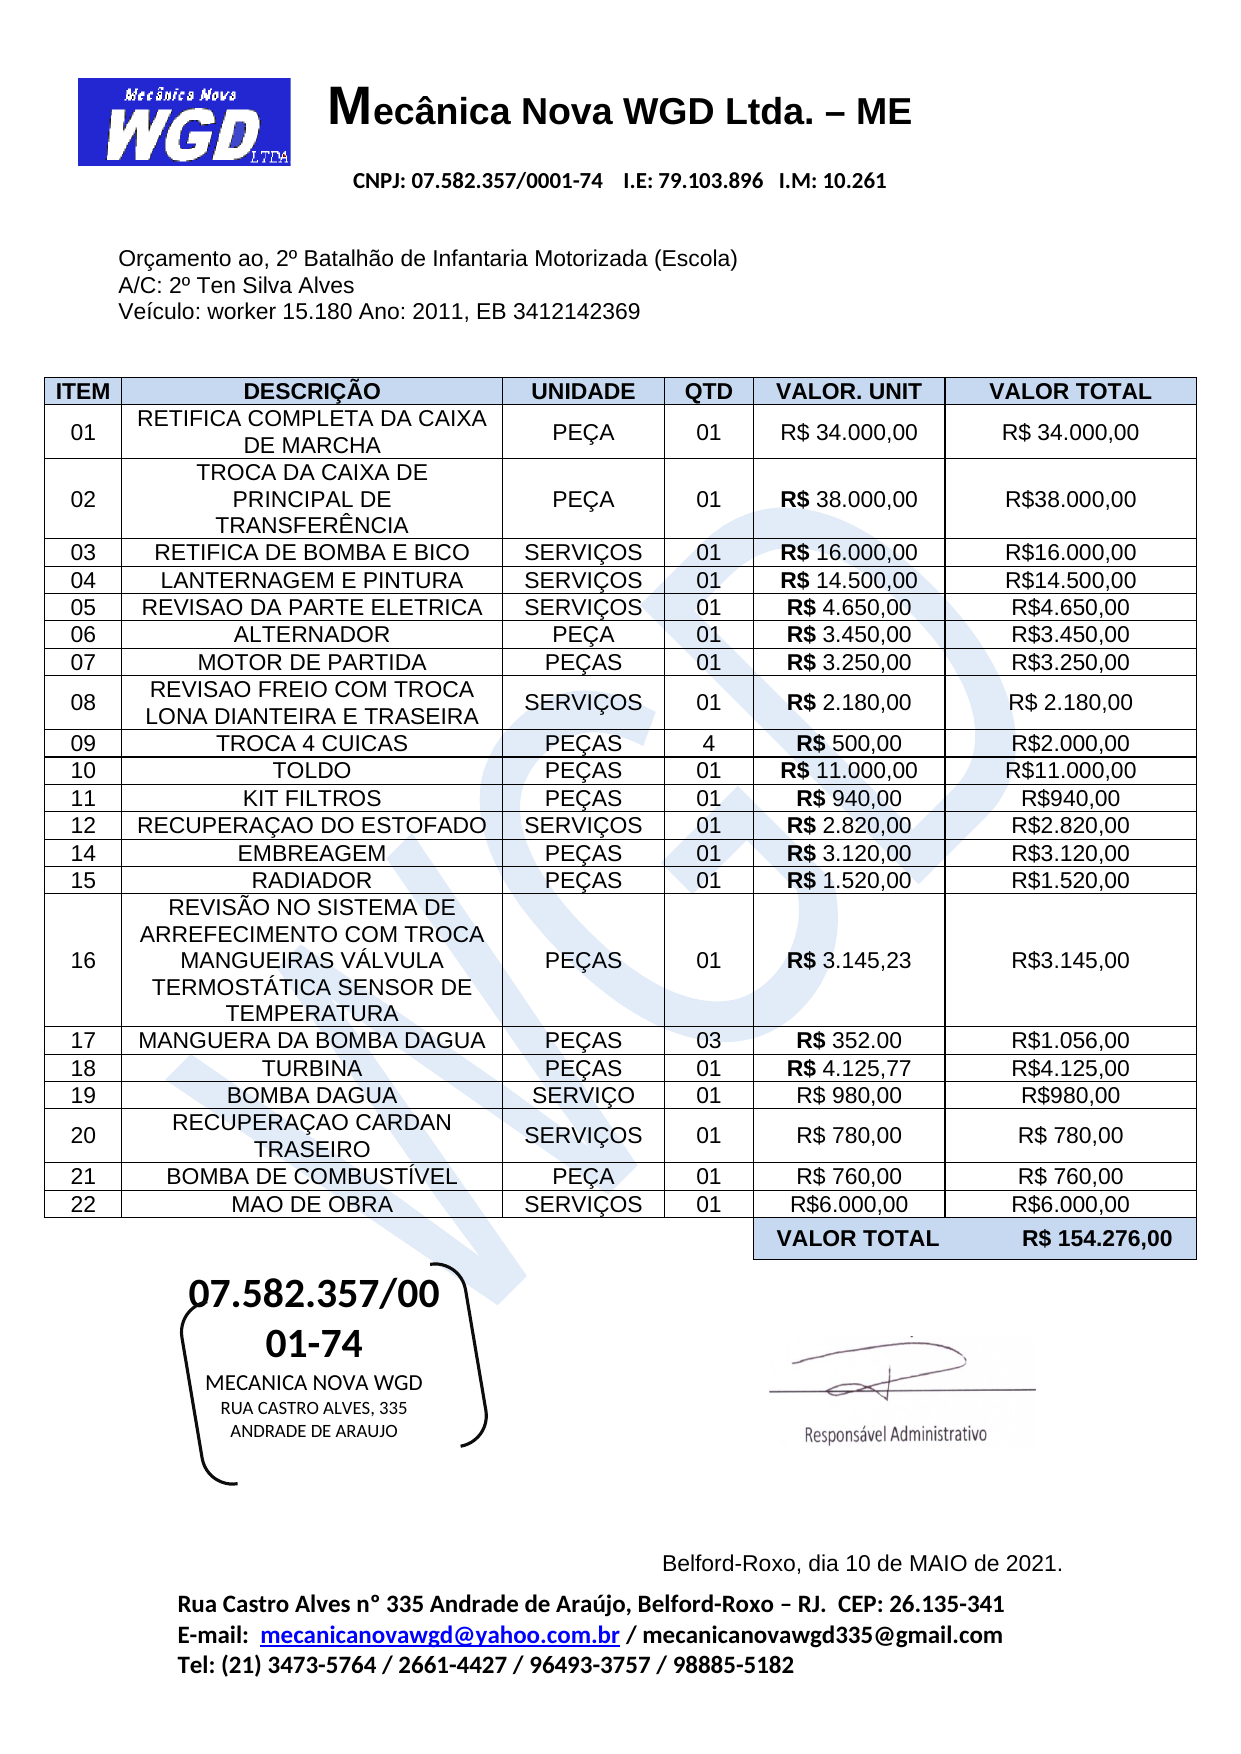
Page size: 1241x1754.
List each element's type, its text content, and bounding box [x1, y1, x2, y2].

table_cell BOMBA DE COMBUSTÍVEL [122, 1163, 502, 1189]
table_cell PEÇAS [503, 649, 664, 675]
table_cell PEÇA [503, 405, 664, 458]
text Veículo: worker 15.180 Ano: 2011, EB 3412142369 [118, 298, 1063, 324]
table_cell PEÇAS [503, 785, 664, 811]
table_cell 01 [665, 621, 753, 648]
table_cell PEÇA [503, 621, 664, 648]
table_cell 15 [45, 867, 121, 893]
table_cell 07 [45, 649, 121, 675]
table_cell SERVIÇOS [503, 812, 664, 838]
table_cell RECUPERAÇAO CARDAN TRASEIRO [122, 1109, 502, 1162]
table_cell PEÇAS [503, 1055, 664, 1081]
table_cell VALOR TOTAL R$ 154.276,00 [754, 1218, 1196, 1259]
table_cell 01 [665, 567, 753, 593]
table_cell R$ 760,00 [946, 1163, 1196, 1189]
table_cell 03 [665, 1027, 753, 1053]
table_cell 01 [665, 405, 753, 458]
table_cell R$1.520,00 [946, 867, 1196, 893]
table_cell PEÇAS [503, 758, 664, 784]
table_cell PEÇA [503, 1163, 664, 1189]
table_cell RADIADOR [122, 867, 502, 893]
table_cell BOMBA DAGUA [122, 1082, 502, 1108]
table_cell R$2.820,00 [946, 812, 1196, 838]
table_cell MOTOR DE PARTIDA [122, 649, 502, 675]
text Belford-Roxo, dia 10 de MAIO de 2021. [177, 1549, 1063, 1576]
table_cell 03 [45, 539, 121, 566]
table_cell 01 [665, 867, 753, 893]
table_cell 01 [665, 459, 753, 538]
table_cell R$940,00 [946, 785, 1196, 811]
table_cell SERVIÇOS [503, 1109, 664, 1162]
table_cell RETIFICA COMPLETA DA CAIXA DE MARCHA [122, 405, 502, 458]
table_cell 01 [665, 840, 753, 866]
table_cell PEÇA [503, 459, 664, 538]
table_cell 01 [665, 649, 753, 675]
table_cell 01 [665, 812, 753, 838]
text A/C: 2º Ten Silva Alves [118, 272, 1063, 298]
table_cell R$ 3.450,00 [754, 621, 944, 648]
table_cell SERVIÇO [503, 1082, 664, 1108]
table_cell 10 [45, 758, 121, 784]
table_cell R$ 14.500,00 [754, 567, 944, 593]
table_cell R$3.250,00 [946, 649, 1196, 675]
table_cell 09 [45, 730, 121, 756]
table_header DESCRIÇÃO [122, 378, 502, 404]
table_cell R$38.000,00 [946, 459, 1196, 538]
table_cell TROCA DA CAIXA DE PRINCIPAL DE TRANSFERÊNCIA [122, 459, 502, 538]
table_cell 02 [45, 459, 121, 538]
table_cell REVISAO DA PARTE ELETRICA [122, 594, 502, 620]
table_cell R$ 4.650,00 [754, 594, 944, 620]
table_cell R$6.000,00 [754, 1191, 944, 1217]
table_cell 04 [45, 567, 121, 593]
table_cell TROCA 4 CUICAS [122, 730, 502, 756]
table_cell REVISÃO NO SISTEMA DE ARREFECIMENTO COM TROCA MANGUEIRAS VÁLVULA TERMOSTÁTICA SENSOR DE TEMPERATURA [122, 894, 502, 1026]
table_cell 01 [665, 785, 753, 811]
table_cell 01 [665, 1055, 753, 1081]
table_cell R$3.120,00 [946, 840, 1196, 866]
table_cell R$6.000,00 [946, 1191, 1196, 1217]
table_cell 22 [45, 1191, 121, 1217]
table_cell R$3.145,00 [946, 894, 1196, 1026]
table_cell 01 [665, 1109, 753, 1162]
table_header QTD [665, 378, 753, 404]
table_cell TURBINA [122, 1055, 502, 1081]
table_cell 01 [665, 539, 753, 566]
table_cell 21 [45, 1163, 121, 1189]
table_cell REVISAO FREIO COM TROCA LONA DIANTEIRA E TRASEIRA [122, 676, 502, 729]
table_cell 01 [665, 1082, 753, 1108]
table_cell 12 [45, 812, 121, 838]
table_cell 01 [665, 894, 753, 1026]
text Orçamento ao, 2º Batalhão de Infantaria Motorizada (Escola) [118, 245, 1063, 272]
table_cell R$4.125,00 [946, 1055, 1196, 1081]
table_cell R$2.000,00 [946, 730, 1196, 756]
table_cell 01 [665, 676, 753, 729]
table_header VALOR TOTAL [946, 378, 1196, 404]
table_cell R$ 2.180,00 [946, 676, 1196, 729]
table_cell R$4.650,00 [946, 594, 1196, 620]
table_cell SERVIÇOS [503, 676, 664, 729]
table_cell R$16.000,00 [946, 539, 1196, 566]
table_cell R$ 16.000,00 [754, 539, 944, 566]
table_header ITEM [45, 378, 121, 404]
table_cell R$ 760,00 [754, 1163, 944, 1189]
table_cell 01 [665, 1191, 753, 1217]
table_cell KIT FILTROS [122, 785, 502, 811]
table_cell R$ 780,00 [946, 1109, 1196, 1162]
table_cell R$ 780,00 [754, 1109, 944, 1162]
table_cell R$ 500,00 [754, 730, 944, 756]
table_cell 08 [45, 676, 121, 729]
table_cell R$ 3.250,00 [754, 649, 944, 675]
table_cell R$ 352.00 [754, 1027, 944, 1053]
table_cell PEÇAS [503, 840, 664, 866]
picture [767, 1336, 1036, 1446]
table_cell R$ 3.120,00 [754, 840, 944, 866]
table_cell R$ 940,00 [754, 785, 944, 811]
table_cell 17 [45, 1027, 121, 1053]
table_cell R$14.500,00 [946, 567, 1196, 593]
table_cell 11 [45, 785, 121, 811]
table_cell 16 [45, 894, 121, 1026]
table_cell R$980,00 [946, 1082, 1196, 1108]
table_cell 01 [665, 758, 753, 784]
table_cell PEÇAS [503, 894, 664, 1026]
table_cell ALTERNADOR [122, 621, 502, 648]
table_cell 01 [45, 405, 121, 458]
table_cell 18 [45, 1055, 121, 1081]
table_cell R$ 11.000,00 [754, 758, 944, 784]
table_cell RECUPERAÇAO DO ESTOFADO [122, 812, 502, 838]
picture [78, 78, 291, 166]
table_cell 4 [665, 730, 753, 756]
table_cell R$ 2.180,00 [754, 676, 944, 729]
table_cell LANTERNAGEM E PINTURA [122, 567, 502, 593]
table_cell EMBREAGEM [122, 840, 502, 866]
table_cell R$ 34.000,00 [754, 405, 944, 458]
table_cell R$ 4.125,77 [754, 1055, 944, 1081]
table_cell 20 [45, 1109, 121, 1162]
table_cell R$11.000,00 [946, 758, 1196, 784]
table_cell 05 [45, 594, 121, 620]
table_cell R$ 38.000,00 [754, 459, 944, 538]
table_cell SERVIÇOS [503, 1191, 664, 1217]
table_cell 06 [45, 621, 121, 648]
table_cell PEÇAS [503, 730, 664, 756]
table_cell R$3.450,00 [946, 621, 1196, 648]
table_cell R$ 980,00 [754, 1082, 944, 1108]
table_cell TOLDO [122, 758, 502, 784]
table_cell MANGUERA DA BOMBA DAGUA [122, 1027, 502, 1053]
table_cell RETIFICA DE BOMBA E BICO [122, 539, 502, 566]
table_cell R$1.056,00 [946, 1027, 1196, 1053]
table_cell SERVIÇOS [503, 539, 664, 566]
table_cell MAO DE OBRA [122, 1191, 502, 1217]
table_cell R$ 3.145,23 [754, 894, 944, 1026]
table_cell 01 [665, 594, 753, 620]
table_cell R$ 1.520,00 [754, 867, 944, 893]
table_header VALOR. UNIT [754, 378, 944, 404]
table_cell 14 [45, 840, 121, 866]
table_cell 01 [665, 1163, 753, 1189]
table_cell 19 [45, 1082, 121, 1108]
table_cell PEÇAS [503, 1027, 664, 1053]
table_cell SERVIÇOS [503, 594, 664, 620]
table_cell SERVIÇOS [503, 567, 664, 593]
table_header UNIDADE [503, 378, 664, 404]
table_cell R$ 2.820,00 [754, 812, 944, 838]
table_cell PEÇAS [503, 867, 664, 893]
table_cell R$ 34.000,00 [946, 405, 1196, 458]
